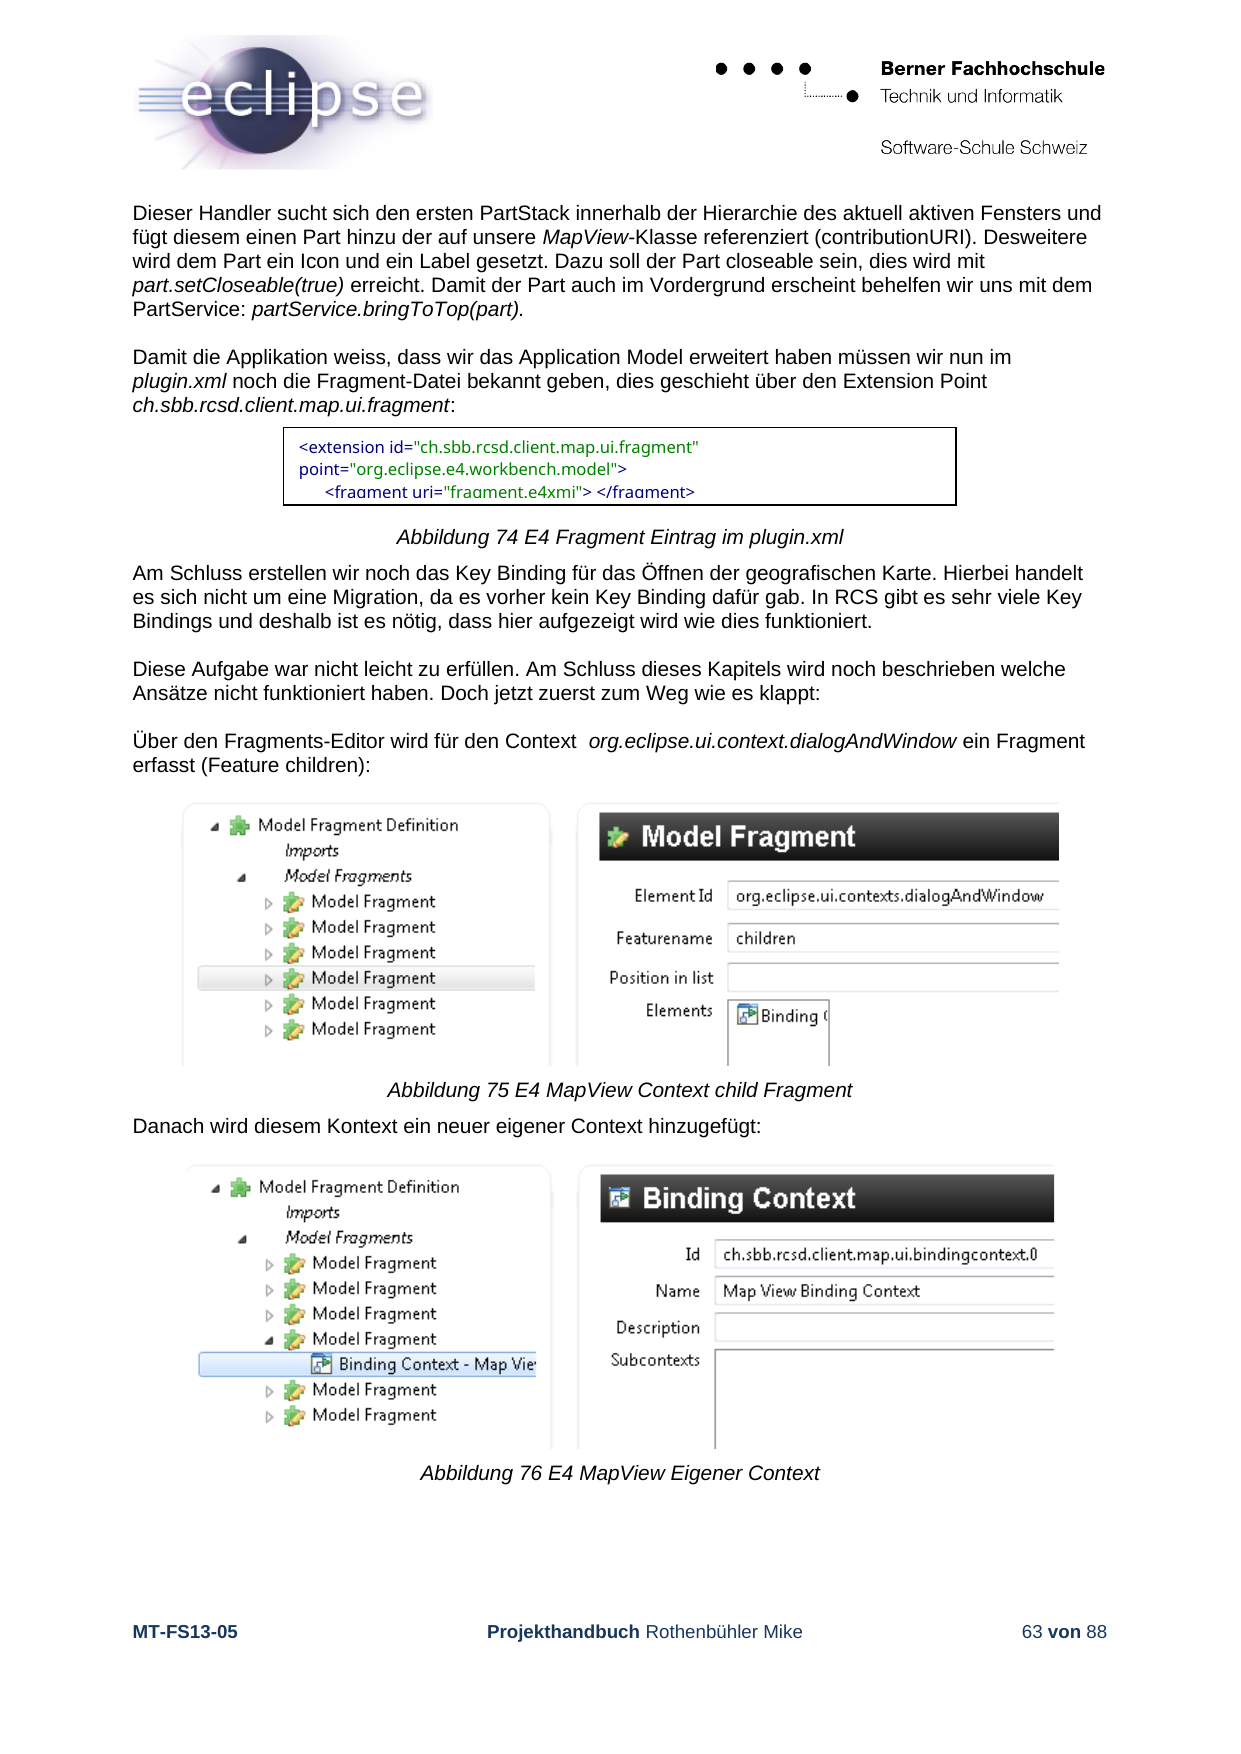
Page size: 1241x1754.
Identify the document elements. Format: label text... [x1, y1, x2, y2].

text Diese Aufgabe war nicht leicht zu erfüllen. Am Schluss dieses Kapitels wird noch beschrieben welche Ansätze nicht funktioniert haben. Doch jetzt zuerst zum Weg wie es klappt: [132, 657, 1108, 705]
text Abbildung 76 E4 MapView Eigener Context [132, 1461, 1108, 1485]
picture [132, 35, 435, 174]
text Am Schluss erstellen wir noch das Key Binding für das Öffnen der geografischen Karte. Hierbei handelt es sich nicht um eine Migration, da es vorher kein Key Binding dafür gab. In RCS gibt es sehr viele Key Bindings und deshalb ist es nötig, dass hier aufgezeigt wird wie dies funktioniert. [132, 561, 1108, 633]
text Abbildung 74 E4 Fragment Eintrag im plugin.xml [132, 525, 1108, 549]
picture [716, 61, 1105, 154]
text Danach wird diesem Kontext ein neuer eigener Context hinzugefügt: [132, 1114, 1108, 1138]
text Damit die Applikation weiss, dass wir das Application Model erweitert haben müssen wir nun im plugin.xml noch die Fragment-Datei bekannt geben, dies geschieht über den Extension Point ch.sbb.rcsd.client.map.ui.fragment: [132, 344, 1108, 416]
picture [186, 1162, 1055, 1449]
text Abbildung 75 E4 MapView Context child Fragment [132, 1078, 1108, 1102]
picture [181, 800, 1059, 1066]
text Über den Fragments-Editor wird für den Context org.eclipse.ui.context.dialogAndWindow ein Fragment erfasst (Feature children): [132, 729, 1108, 777]
text Dieser Handler sucht sich den ersten PartStack innerhalb der Hierarchie des aktuell aktiven Fensters und fügt diesem einen Part hinzu der auf unsere MapView-Klasse referenziert (contributionURI). Desweitere wird dem Part ein Icon und ein Label gesetzt. Dazu soll der Part closeable sein, dies wird mit part.setCloseable(true) erreicht. Damit der Part auch im Vordergrund erscheint behelfen wir uns mit dem PartService: partService.bringToTop(part). [132, 201, 1108, 321]
